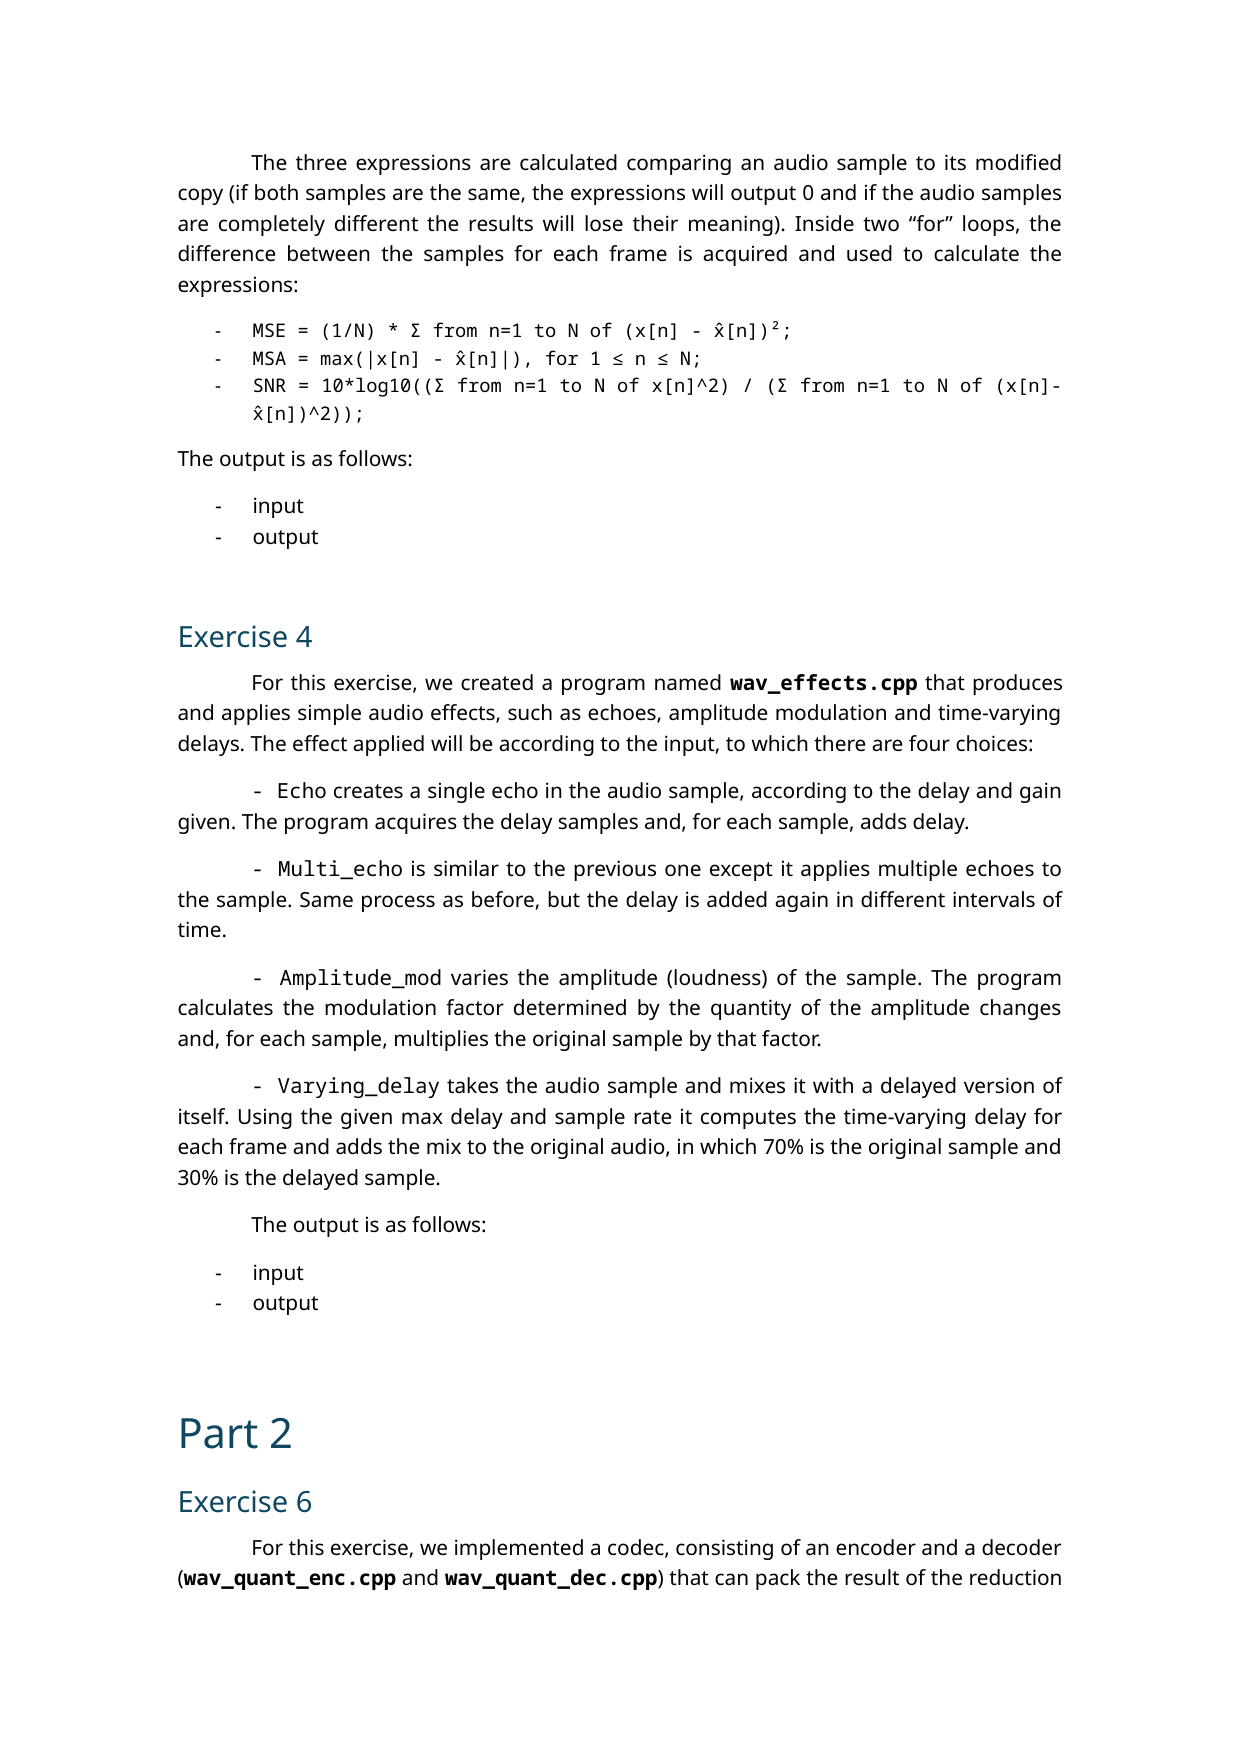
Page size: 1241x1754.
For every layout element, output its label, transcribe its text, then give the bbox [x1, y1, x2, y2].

subtitle Exercise 4 [177, 617, 1063, 656]
subtitle Exercise 6 [177, 1482, 1063, 1521]
text The output is as follows: [177, 1210, 1063, 1239]
list input [215, 491, 1063, 520]
list output [215, 1288, 1063, 1317]
text - Multi_echo is similar to the previous one except it applies multiple echoes to the sample. Same process as before, but the delay is added again in different intervals of time. [177, 854, 1063, 944]
text - Echo creates a single echo in the audio sample, according to the delay and gain given. The program acquires the delay samples and, for each sample, adds delay. [177, 776, 1063, 835]
list MSE = (1/N) * Σ from n=1 to N of (x[n] - x̂[n])²; [215, 317, 1063, 343]
text For this exercise, we created a program named wav_effects.cpp that produces and applies simple audio effects, such as echoes, amplitude modulation and time-varying delays. The effect applied will be according to the input, to which there are four choices: [177, 668, 1063, 757]
text The output is as follows: [177, 444, 1063, 472]
text - Varying_delay takes the audio sample and mixes it with a delayed version of itself. Using the given max delay and sample rate it computes the time-varying delay for each frame and adds the mix to the original audio, in which 70% is the original sample and 30% is the delayed sample. [177, 1071, 1063, 1192]
list input [215, 1258, 1063, 1286]
text The three expressions are calculated comparing an audio sample to its modified copy (if both samples are the same, the expressions will output 0 and if the audio samples are completely different the results will lose their meaning). Inside two “for” loops, the difference between the samples for each frame is acquired and used to calculate the expressions: [177, 148, 1063, 298]
list SNR = 10*log10((Σ from n=1 to N of x[n]^2) / (Σ from n=1 to N of (x[n]-x̂[n])^2)); [215, 372, 1063, 425]
list MSA = max(|x[n] - x̂[n]|), for 1 ≤ n ≤ N; [215, 345, 1063, 370]
list output [215, 522, 1063, 550]
subtitle Part 2 [177, 1404, 1063, 1461]
text - Amplitude_mod varies the amplitude (loudness) of the sample. The program calculates the modulation factor determined by the quantity of the amplitude changes and, for each sample, multiplies the original sample by that factor. [177, 963, 1063, 1052]
